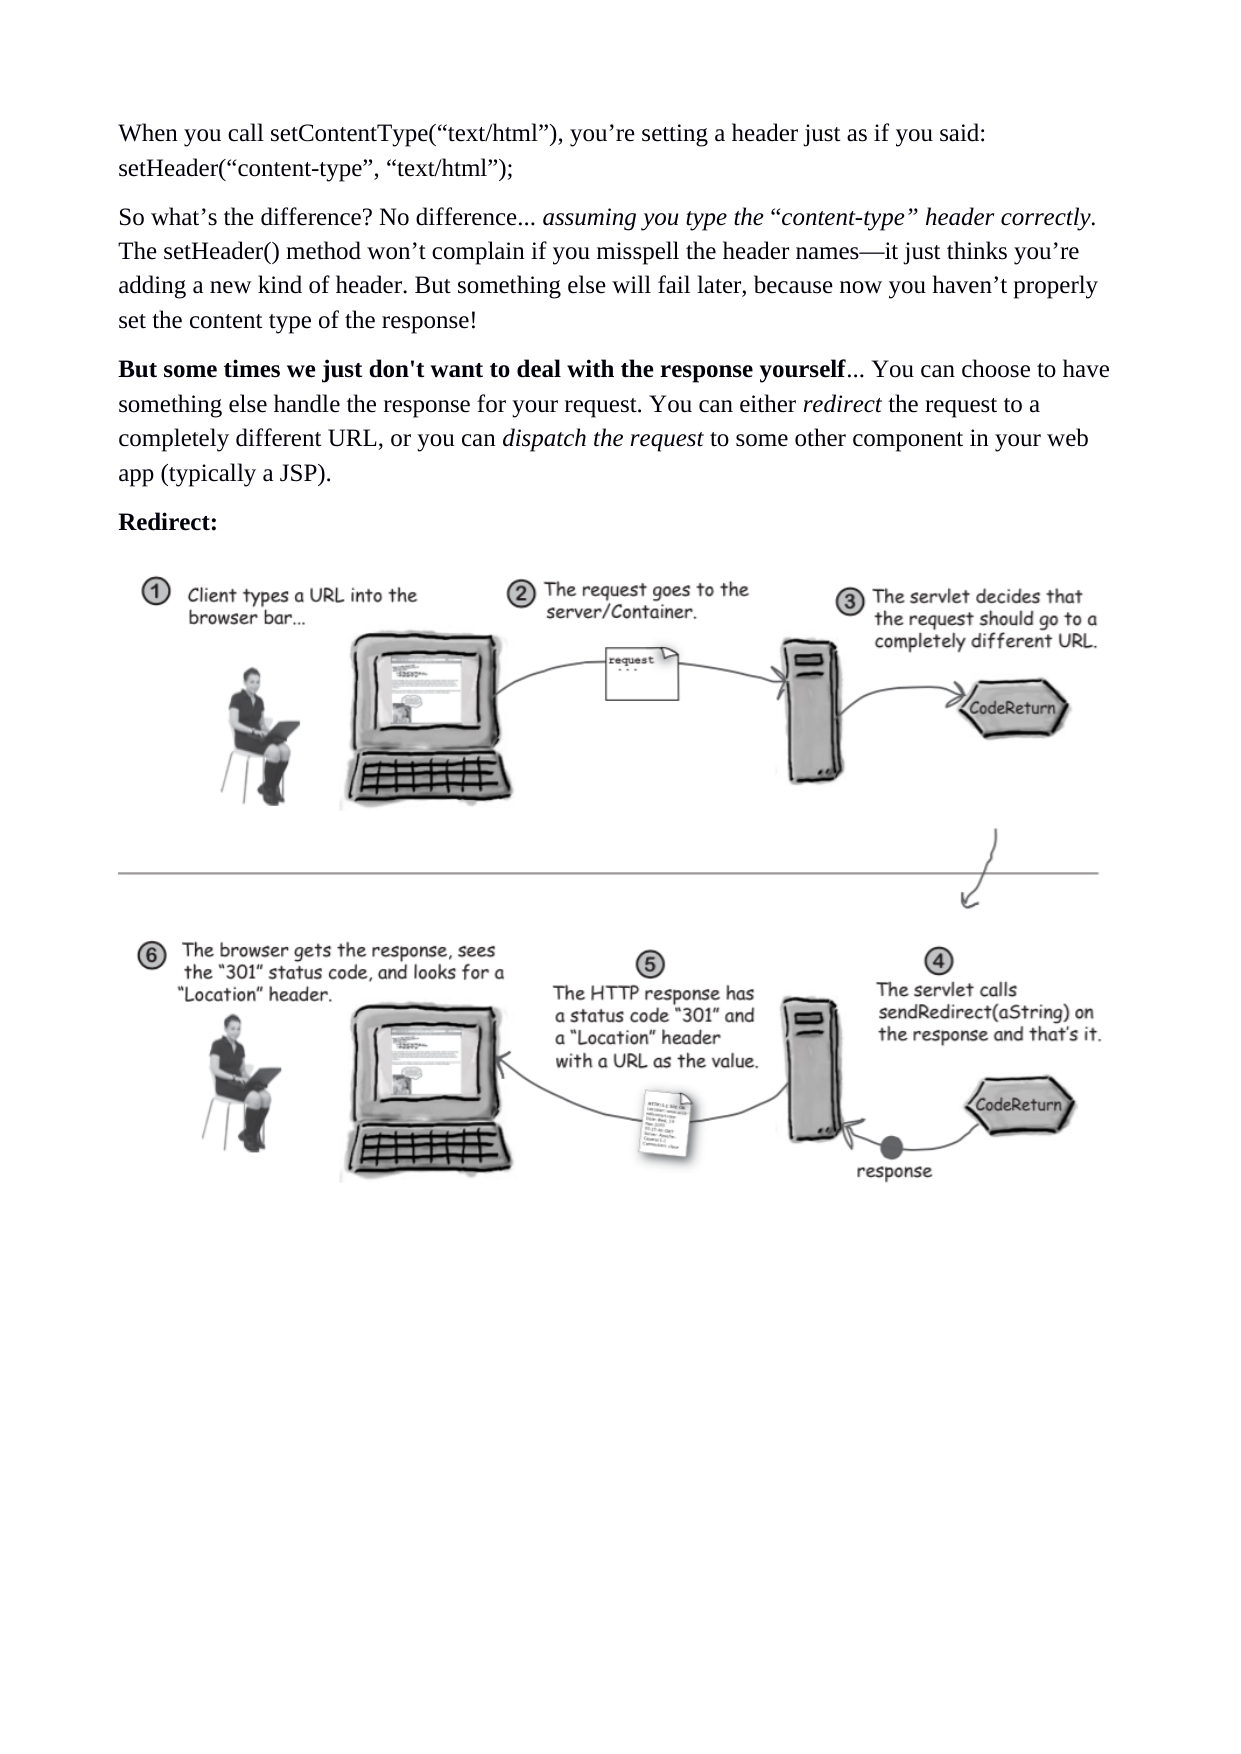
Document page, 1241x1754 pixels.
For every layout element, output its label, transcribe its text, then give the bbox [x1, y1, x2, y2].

picture [118, 555, 1123, 1205]
text So what’s the difference? No difference... assuming you type the “content-type” header correctly. The setHeader() method won’t complain if you misspell the header names—it just thinks you’re adding a new kind of header. But something else will fail later, because now you haven’t properly set the content type of the response! [118, 202, 1122, 334]
text But some times we just don't want to deal with the response yourself... You can choose to have something else handle the response for your request. You can either redirect the request to a completely different URL, or you can dispatch the request to some other component in your web app (typically a JSP). [118, 354, 1122, 486]
text Redirect: [118, 507, 1122, 535]
text When you call setContentType(“text/html”), you’re setting a header just as if you said: setHeader(“content-type”, “text/html”); [118, 118, 1122, 181]
